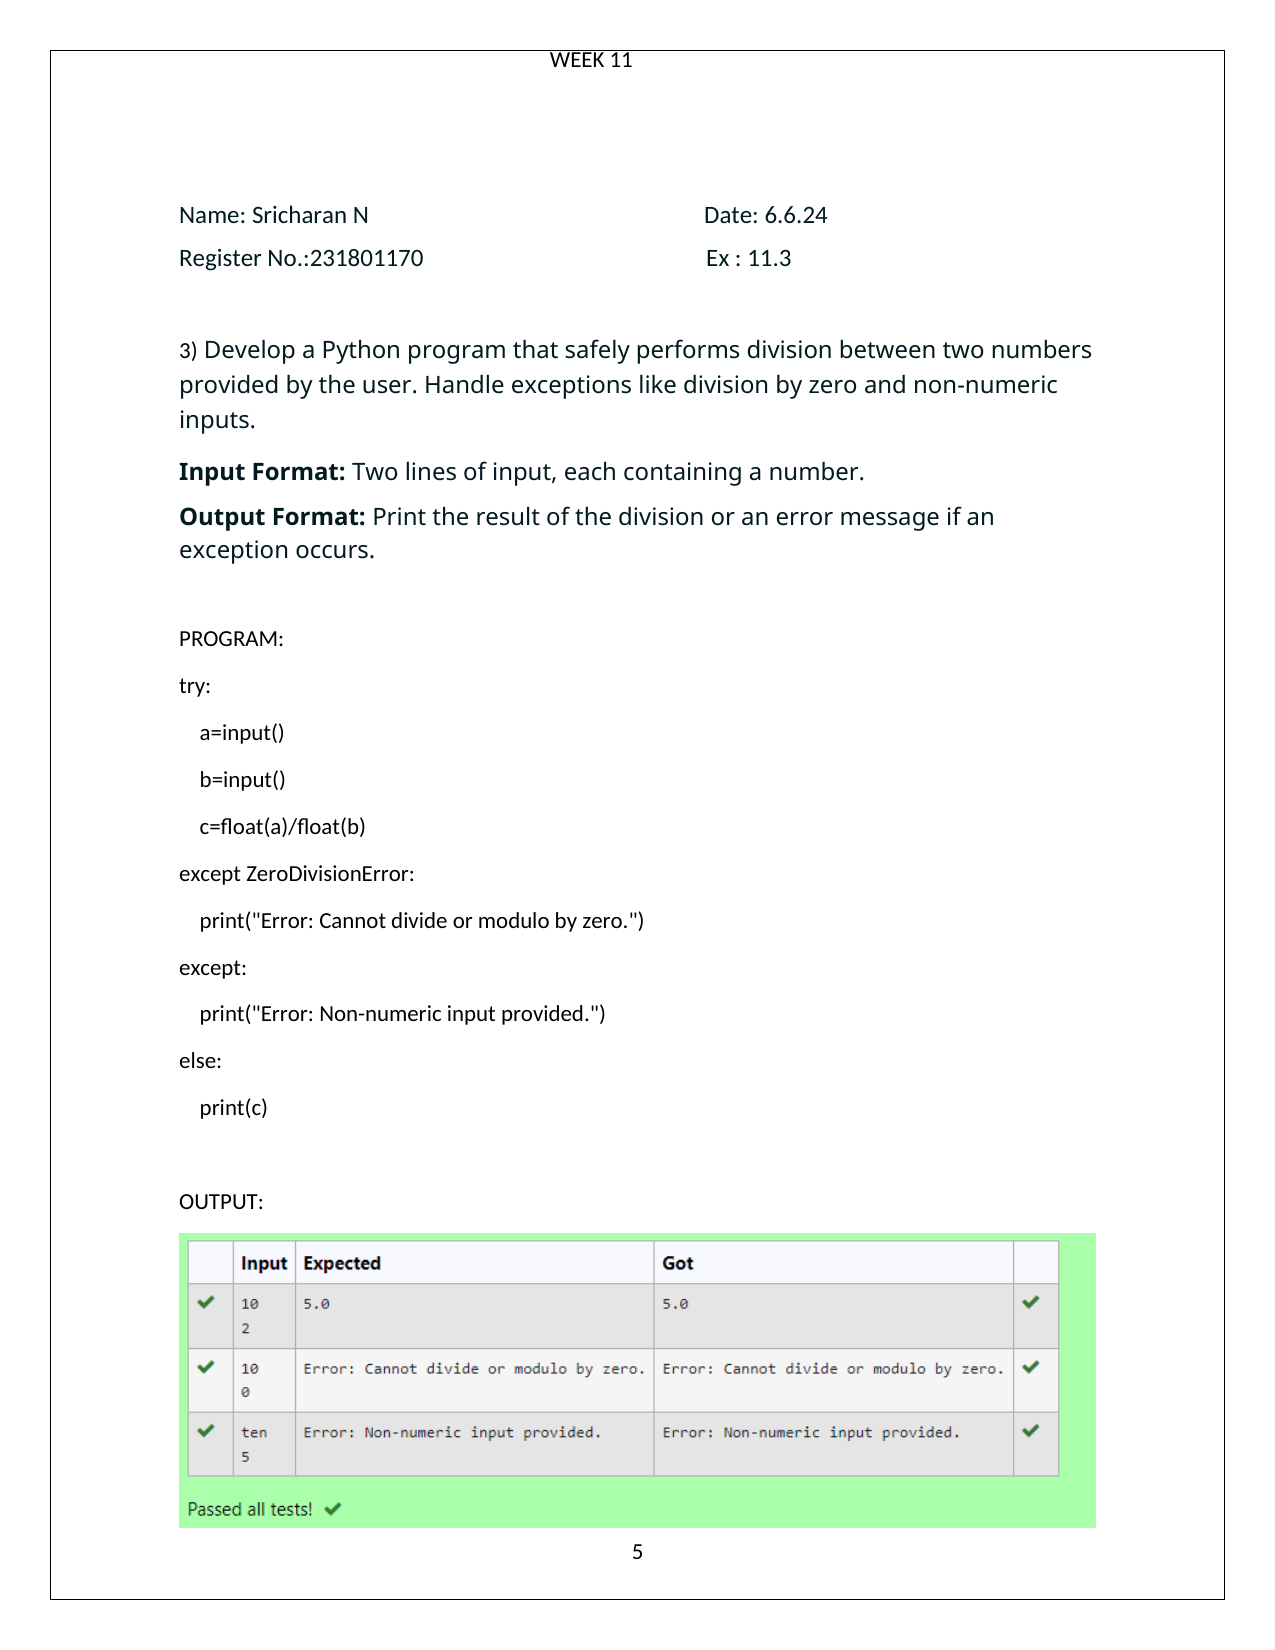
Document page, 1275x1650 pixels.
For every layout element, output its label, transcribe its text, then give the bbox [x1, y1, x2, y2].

text print("Error: Non-numeric input provided.") [179, 999, 1096, 1027]
text print("Error: Cannot divide or modulo by zero.") [179, 906, 1096, 934]
text PROGRAM: [179, 624, 1096, 652]
picture [178, 1233, 1096, 1528]
text print(c) [179, 1093, 1096, 1121]
text c=float(a)/float(b) [179, 812, 1096, 840]
text try: [179, 671, 1096, 699]
text a=input() [179, 718, 1096, 746]
text else: [179, 1046, 1096, 1074]
text except: [179, 953, 1096, 981]
text OUTPUT: [179, 1187, 1096, 1215]
text 3) Develop a Python program that safely performs division between two numbers provided by the user. Handle exceptions like division by zero and non-numeric inputs. [179, 332, 1096, 436]
text Input Format: Two lines of input, each containing a number. [179, 455, 1096, 487]
text Register No.:231801170 Ex : 11.3 [179, 243, 1096, 273]
text Output Format: Print the result of the division or an error message if an exception occurs. [179, 500, 1096, 565]
text except ZeroDivisionError: [179, 859, 1096, 887]
text Name: Sricharan N Date: 6.6.24 [179, 199, 1096, 230]
text b=input() [179, 765, 1096, 793]
